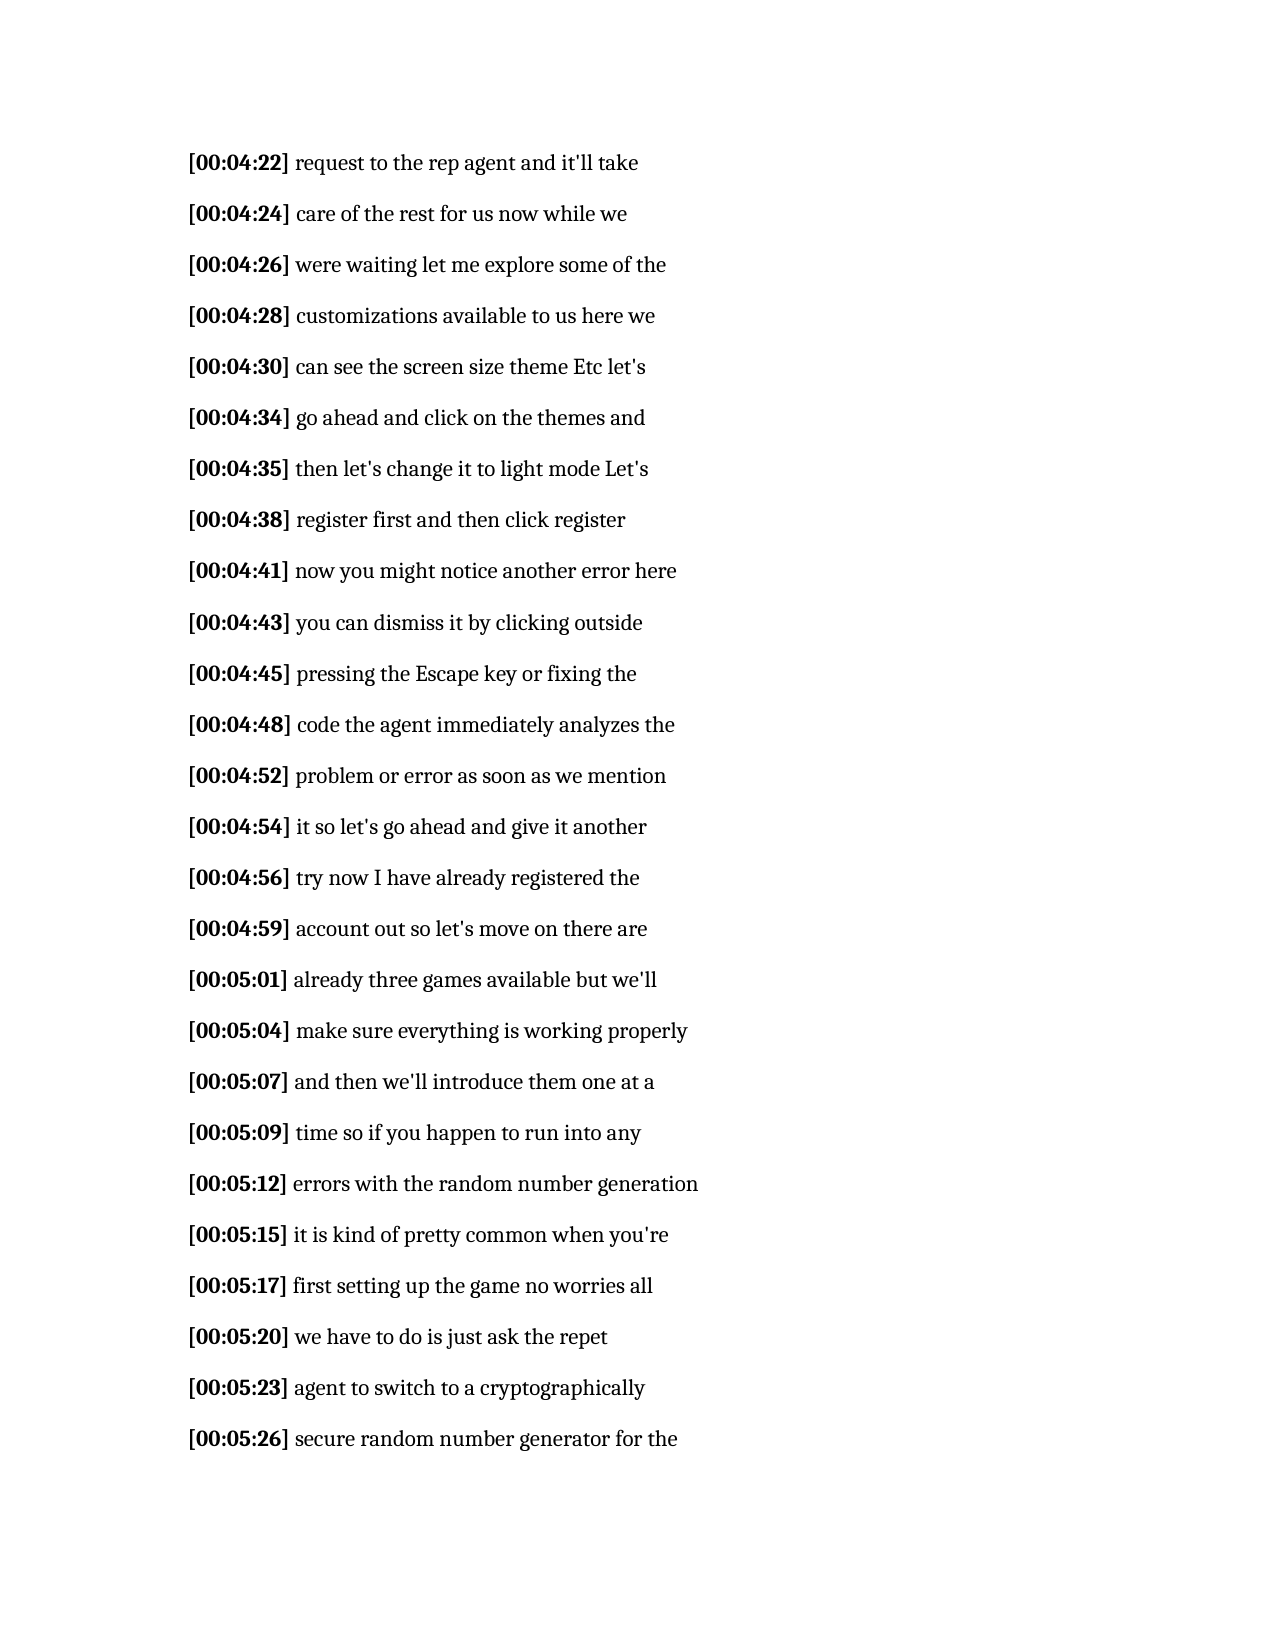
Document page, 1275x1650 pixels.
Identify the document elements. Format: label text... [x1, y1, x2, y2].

text [00:04:38] register first and then click register [187, 507, 1087, 534]
text [00:04:59] account out so let's move on there are [187, 916, 1087, 942]
text [00:05:15] it is kind of pretty common when you're [187, 1222, 1087, 1248]
text [00:04:34] go ahead and click on the themes and [187, 405, 1087, 432]
text [00:04:41] now you might notice another error here [187, 558, 1087, 585]
text [00:05:09] time so if you happen to run into any [187, 1120, 1087, 1146]
text [00:05:12] errors with the random number generation [187, 1171, 1087, 1197]
text [00:04:52] problem or error as soon as we mention [187, 762, 1087, 789]
text [00:04:26] were waiting let me explore some of the [187, 252, 1087, 278]
text [00:04:56] try now I have already registered the [187, 864, 1087, 891]
text [00:04:45] pressing the Escape key or fixing the [187, 660, 1087, 687]
text [00:04:48] code the agent immediately analyzes the [187, 711, 1087, 738]
text [00:04:35] then let's change it to light mode Let's [187, 456, 1087, 483]
text [00:04:28] customizations available to us here we [187, 303, 1087, 329]
text [00:05:04] make sure everything is working properly [187, 1018, 1087, 1044]
text [00:05:17] first setting up the game no worries all [187, 1273, 1087, 1299]
text [00:04:22] request to the rep agent and it'll take [187, 150, 1087, 176]
text [00:05:26] secure random number generator for the [187, 1426, 1087, 1452]
text [00:05:23] agent to switch to a cryptographically [187, 1375, 1087, 1401]
text [00:05:20] we have to do is just ask the repet [187, 1324, 1087, 1350]
text [00:04:43] you can dismiss it by clicking outside [187, 609, 1087, 636]
text [00:04:54] it so let's go ahead and give it another [187, 813, 1087, 840]
text [00:05:01] already three games available but we'll [187, 967, 1087, 993]
text [00:04:30] can see the screen size theme Etc let's [187, 354, 1087, 381]
text [00:05:07] and then we'll introduce them one at a [187, 1069, 1087, 1095]
text [00:04:24] care of the rest for us now while we [187, 201, 1087, 227]
